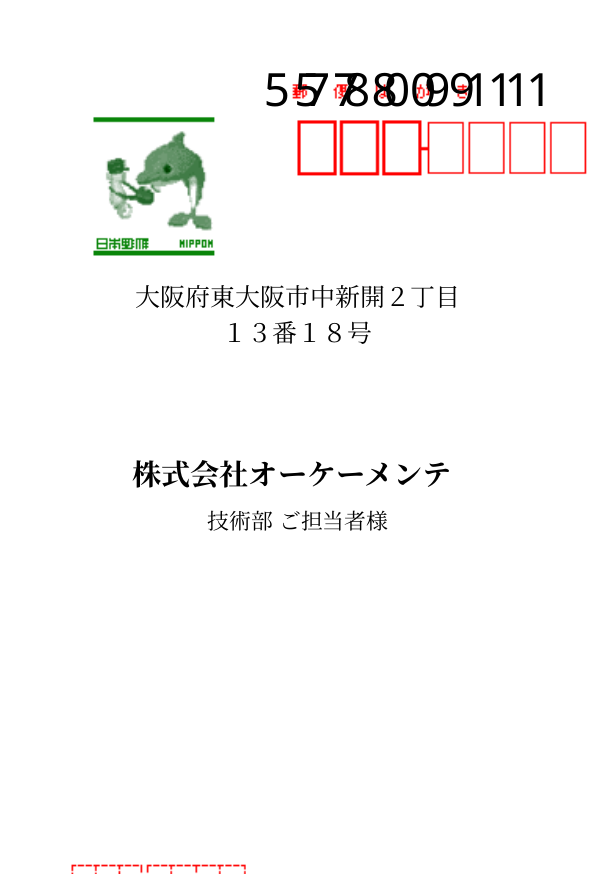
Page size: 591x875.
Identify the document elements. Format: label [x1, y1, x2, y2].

picture [53, 72, 591, 874]
